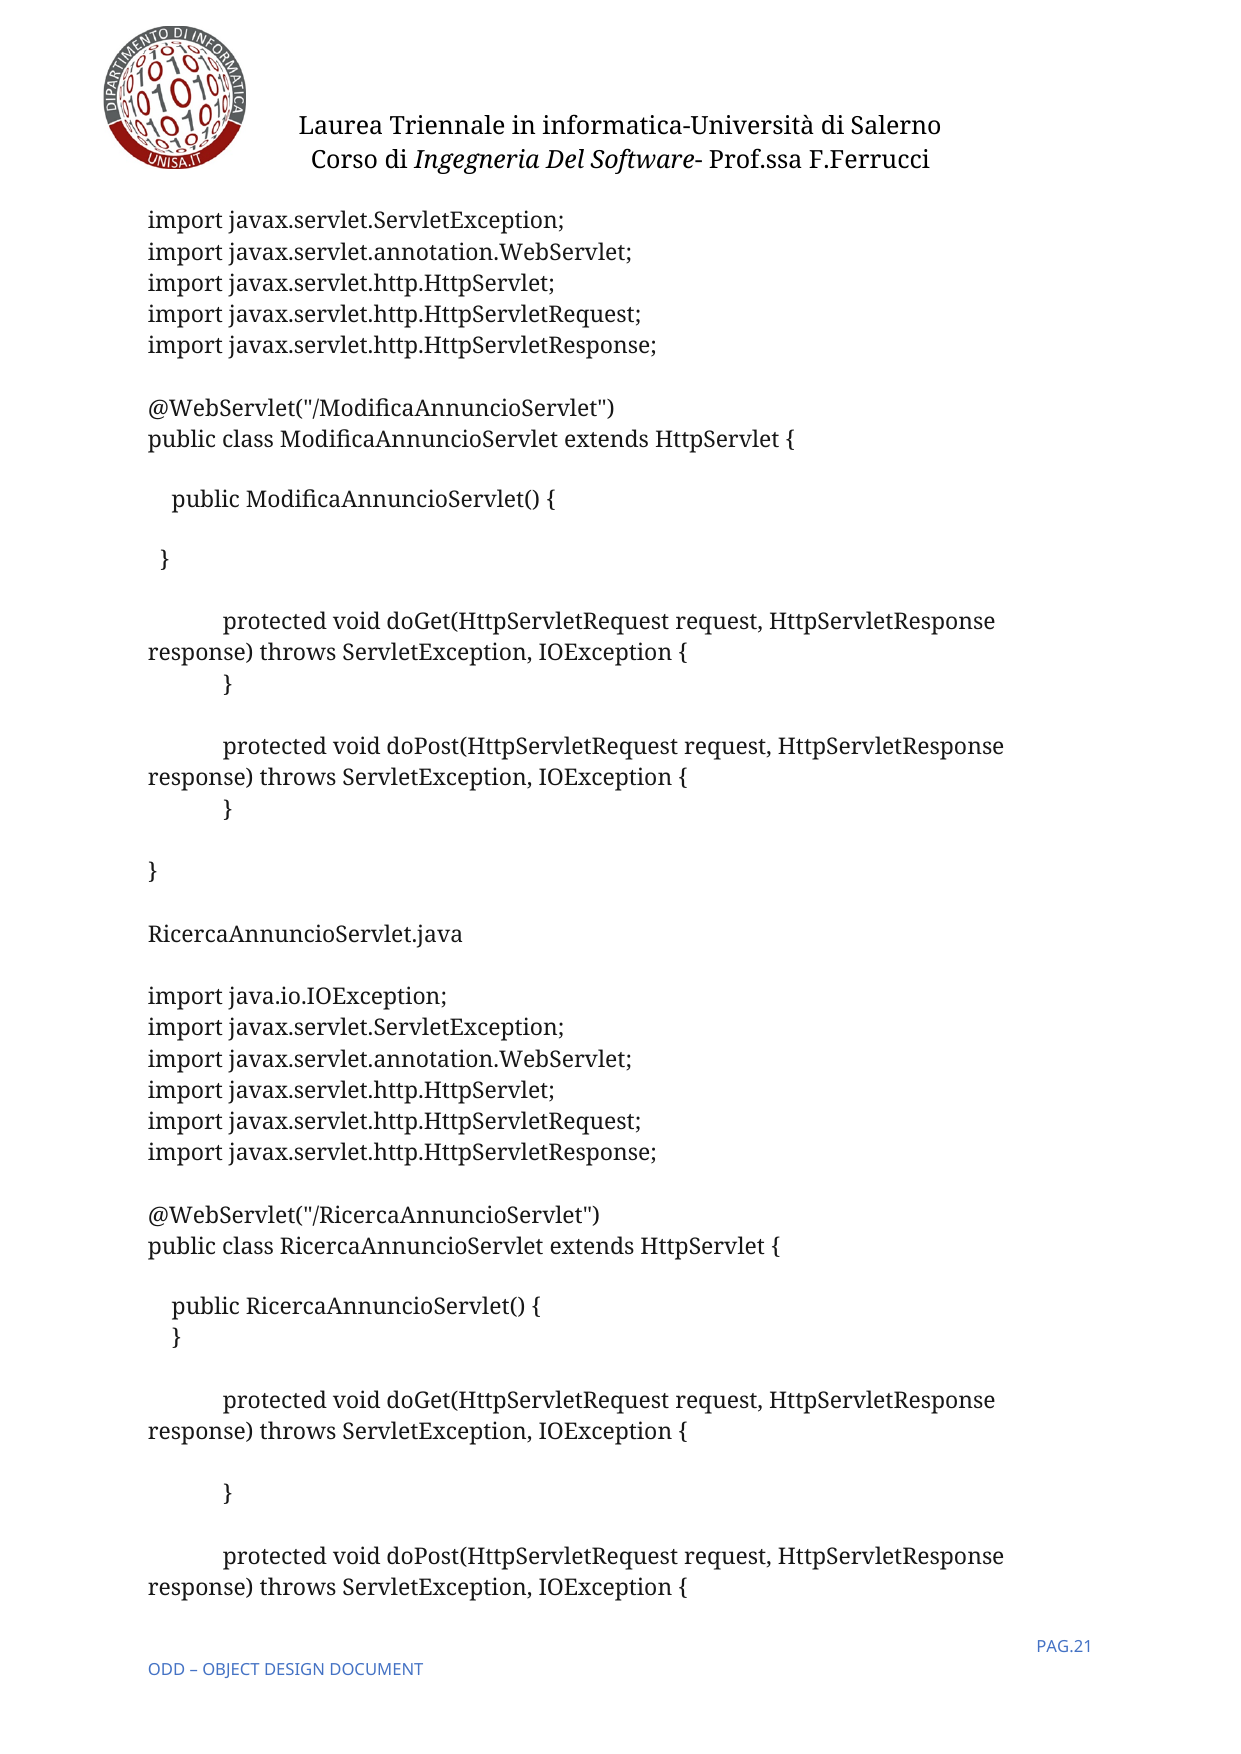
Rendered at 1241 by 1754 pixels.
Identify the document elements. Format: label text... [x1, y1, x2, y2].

text protected void doGet(HttpServletRequest request, HttpServletResponse response) throws ServletException, IOException { [148, 605, 1092, 668]
picture [103, 26, 246, 169]
text import javax.servlet.annotation.WebServlet; [148, 236, 1092, 267]
text protected void doPost(HttpServletRequest request, HttpServletResponse response) throws ServletException, IOException { [148, 730, 1092, 793]
text import java.io.IOException; [148, 980, 1092, 1011]
text import javax.servlet.http.HttpServletRequest; [148, 1105, 1092, 1136]
text @WebServlet("/ModificaAnnuncioServlet") [148, 392, 1092, 423]
text } [148, 855, 1092, 886]
text public class ModificaAnnuncioServlet extends HttpServlet { [148, 423, 1092, 454]
text RicercaAnnuncioServlet.java [148, 918, 1092, 949]
text import javax.servlet.http.HttpServletResponse; [148, 329, 1092, 361]
text @WebServlet("/RicercaAnnuncioServlet") [148, 1199, 1092, 1230]
text import javax.servlet.annotation.WebServlet; [148, 1043, 1092, 1074]
text import javax.servlet.http.HttpServlet; [148, 267, 1092, 298]
text protected void doPost(HttpServletRequest request, HttpServletResponse response) throws ServletException, IOException { [148, 1540, 1092, 1602]
text } [148, 1321, 1092, 1352]
text import javax.servlet.http.HttpServletResponse; [148, 1136, 1092, 1168]
text protected void doGet(HttpServletRequest request, HttpServletResponse response) throws ServletException, IOException { [148, 1383, 1092, 1446]
text } [148, 543, 1092, 574]
text import javax.servlet.http.HttpServlet; [148, 1074, 1092, 1105]
text public ModificaAnnuncioServlet() { [148, 483, 1092, 514]
text public class RicercaAnnuncioServlet extends HttpServlet { [148, 1230, 1092, 1261]
text import javax.servlet.ServletException; [148, 1011, 1092, 1043]
text public RicercaAnnuncioServlet() { [148, 1290, 1092, 1321]
text } [148, 1477, 1092, 1508]
text import javax.servlet.http.HttpServletRequest; [148, 298, 1092, 329]
text } [148, 793, 1092, 824]
text } [148, 668, 1092, 699]
text import javax.servlet.ServletException; [148, 204, 1092, 236]
